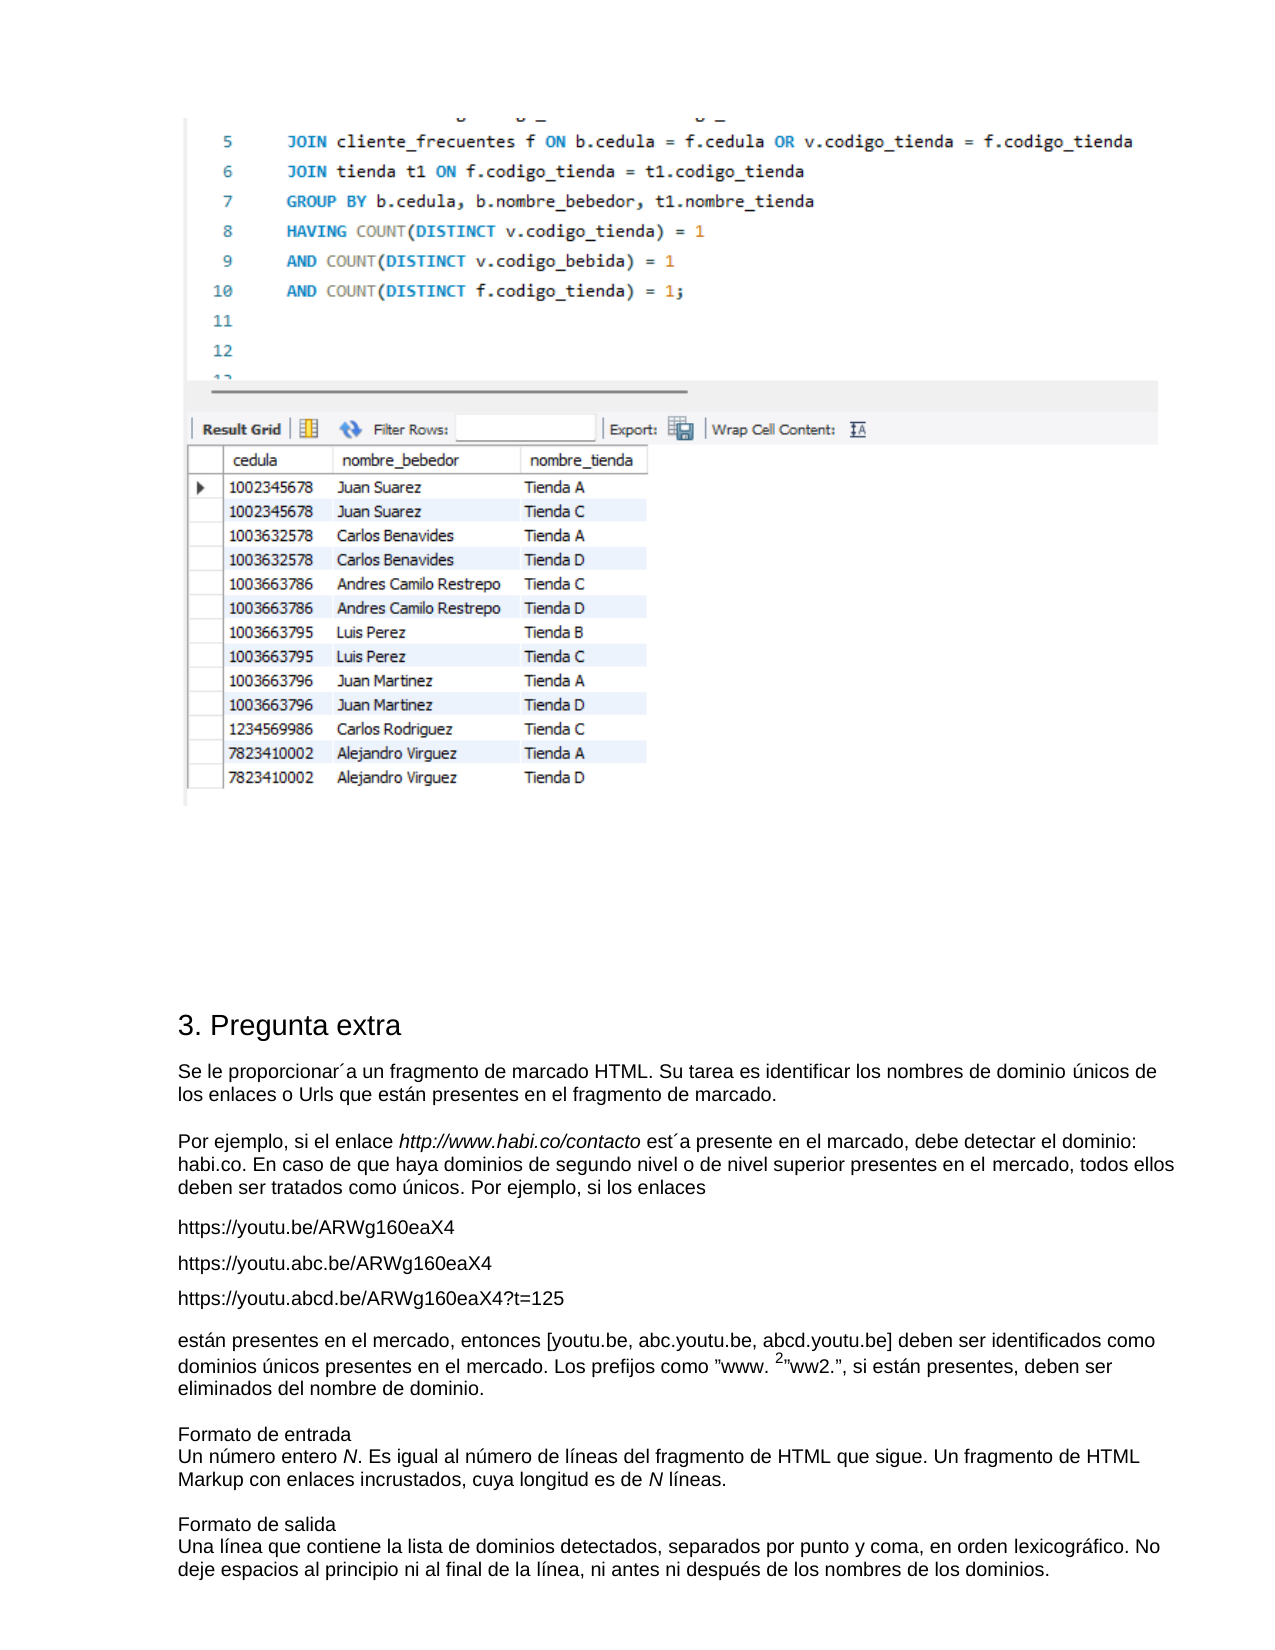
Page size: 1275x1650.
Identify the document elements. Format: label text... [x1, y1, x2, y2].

text https://youtu.be/ARWg160eaX4 [178, 1219, 1184, 1238]
text Una línea que contiene la lista de dominios detectados, separados por punto y coma, en orden lexicográfico. No deje espacios al principio ni al final de la línea, ni antes ni después de los nombres de los dominios. [178, 1536, 1184, 1580]
text Un número entero N. Es igual al número de líneas del fragmento de HTML que sigue. Un fragmento de HTML Markup con enlaces incrustados, cuya longitud es de N líneas. [178, 1446, 1184, 1491]
text 3. Pregunta extra [178, 1013, 1184, 1041]
text Formato de entrada [178, 1427, 1184, 1445]
text Se le proporcionar´a un fragmento de marcado HTML. Su tarea es identificar los nombres de dominio únicos de los enlaces o Urls que están presentes en el fragmento de marcado. [178, 1060, 1184, 1105]
text https://youtu.abc.be/ARWg160eaX4 [178, 1255, 1184, 1274]
text Por ejemplo, si el enlace http://www.habi.co/contacto est´a presente en el marcado, debe detectar el dominio: habi.co. En caso de que haya dominios de segundo nivel o de nivel superior presentes en el mercado, todos ellos deben ser tratados como únicos. Por ejemplo, si los enlaces [178, 1131, 1184, 1198]
text https://youtu.abcd.be/ARWg160eaX4?t=125 [178, 1291, 1184, 1309]
text Formato de salida [178, 1516, 1184, 1535]
picture [183, 118, 1159, 806]
text están presentes en el mercado, entonces [youtu.be, abc.youtu.be, abcd.youtu.be] deben ser identificados como dominios únicos presentes en el mercado. Los prefijos como ”www. 2”ww2.”, si están presentes, deben ser eliminados del nombre de dominio. [178, 1331, 1184, 1399]
